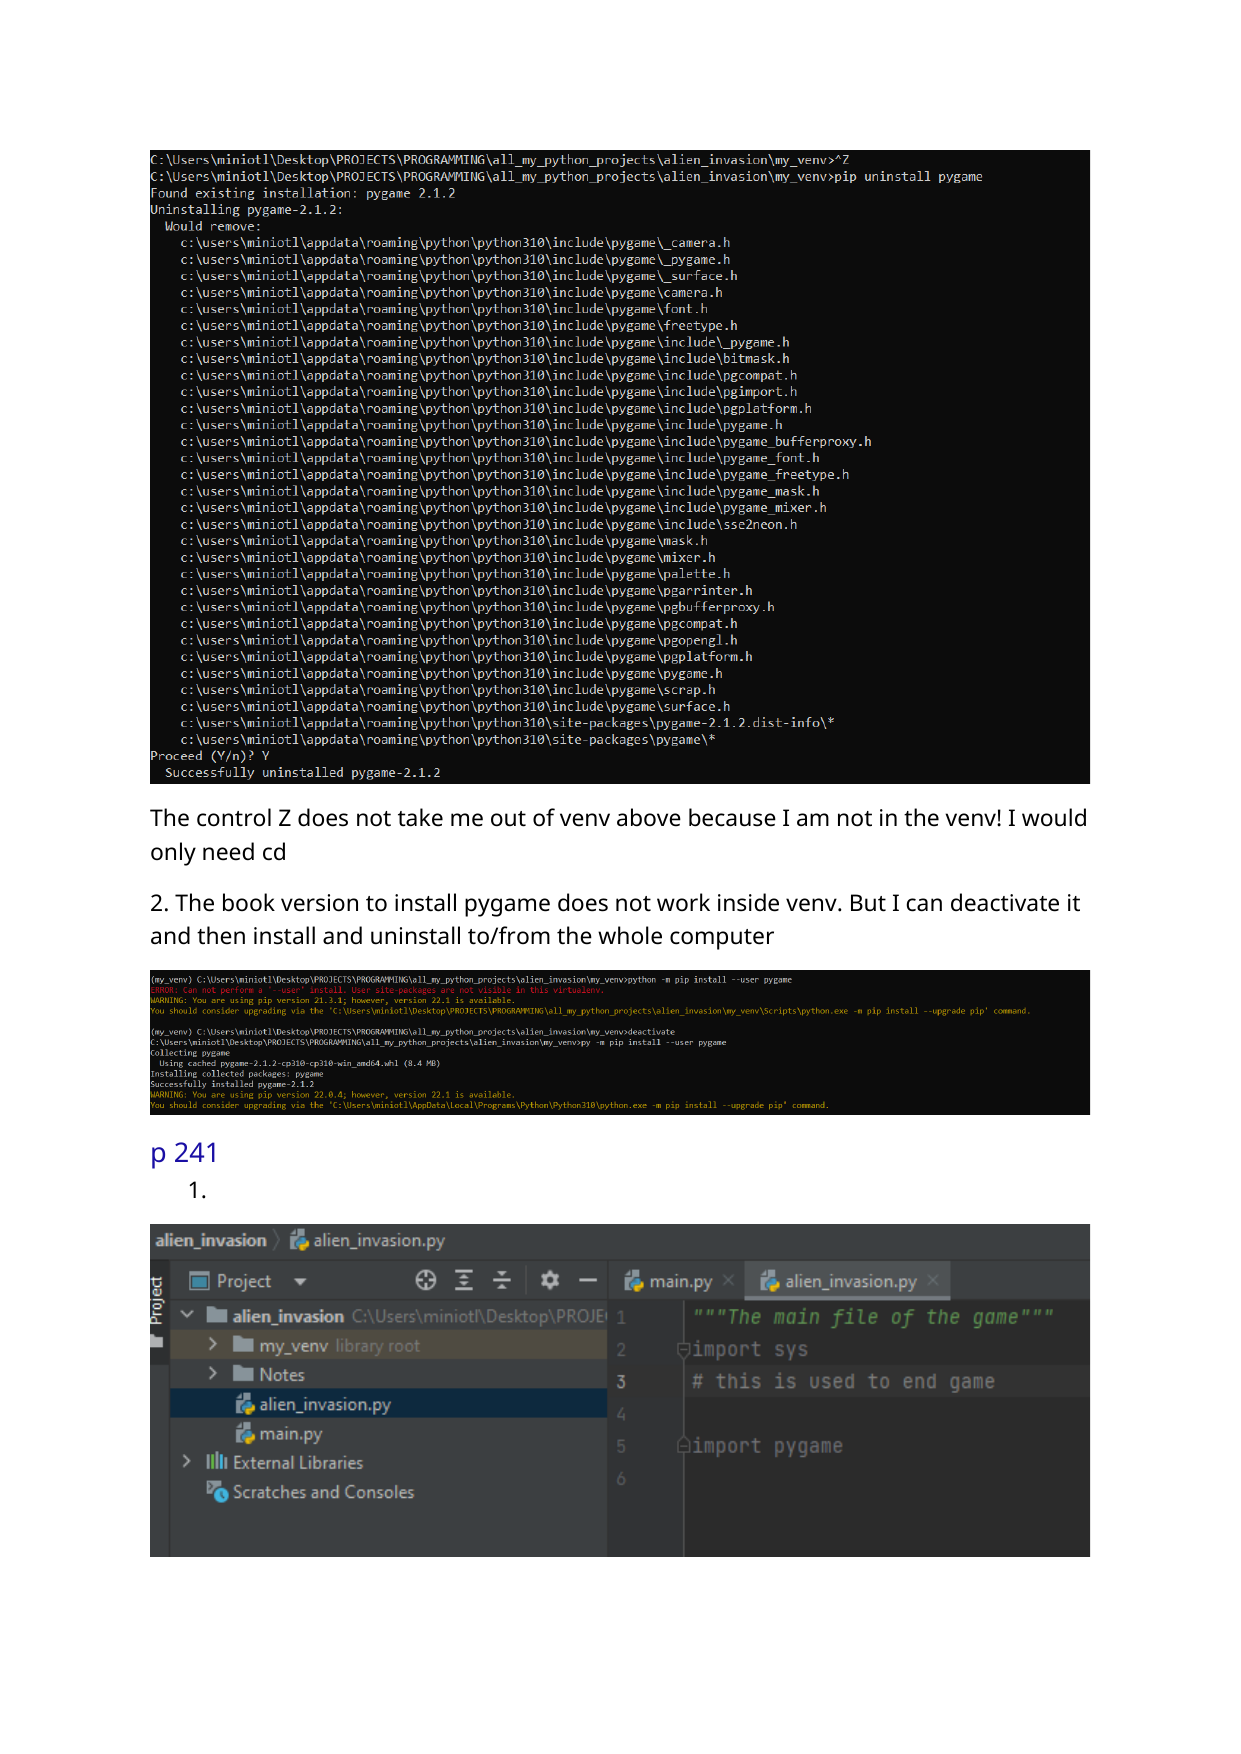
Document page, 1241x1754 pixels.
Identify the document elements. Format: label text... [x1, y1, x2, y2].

picture [150, 1224, 1091, 1557]
picture [150, 150, 1091, 784]
subtitle p 241 [150, 1134, 1090, 1171]
text 2. The book version to install pygame does not work inside venv. But I can deactivate it and then install and uninstall to/from the whole computer [150, 886, 1090, 951]
text The control Z does not take me out of venv above because I am not in the venv! I would only need cd [150, 802, 1090, 867]
picture [150, 970, 1091, 1115]
